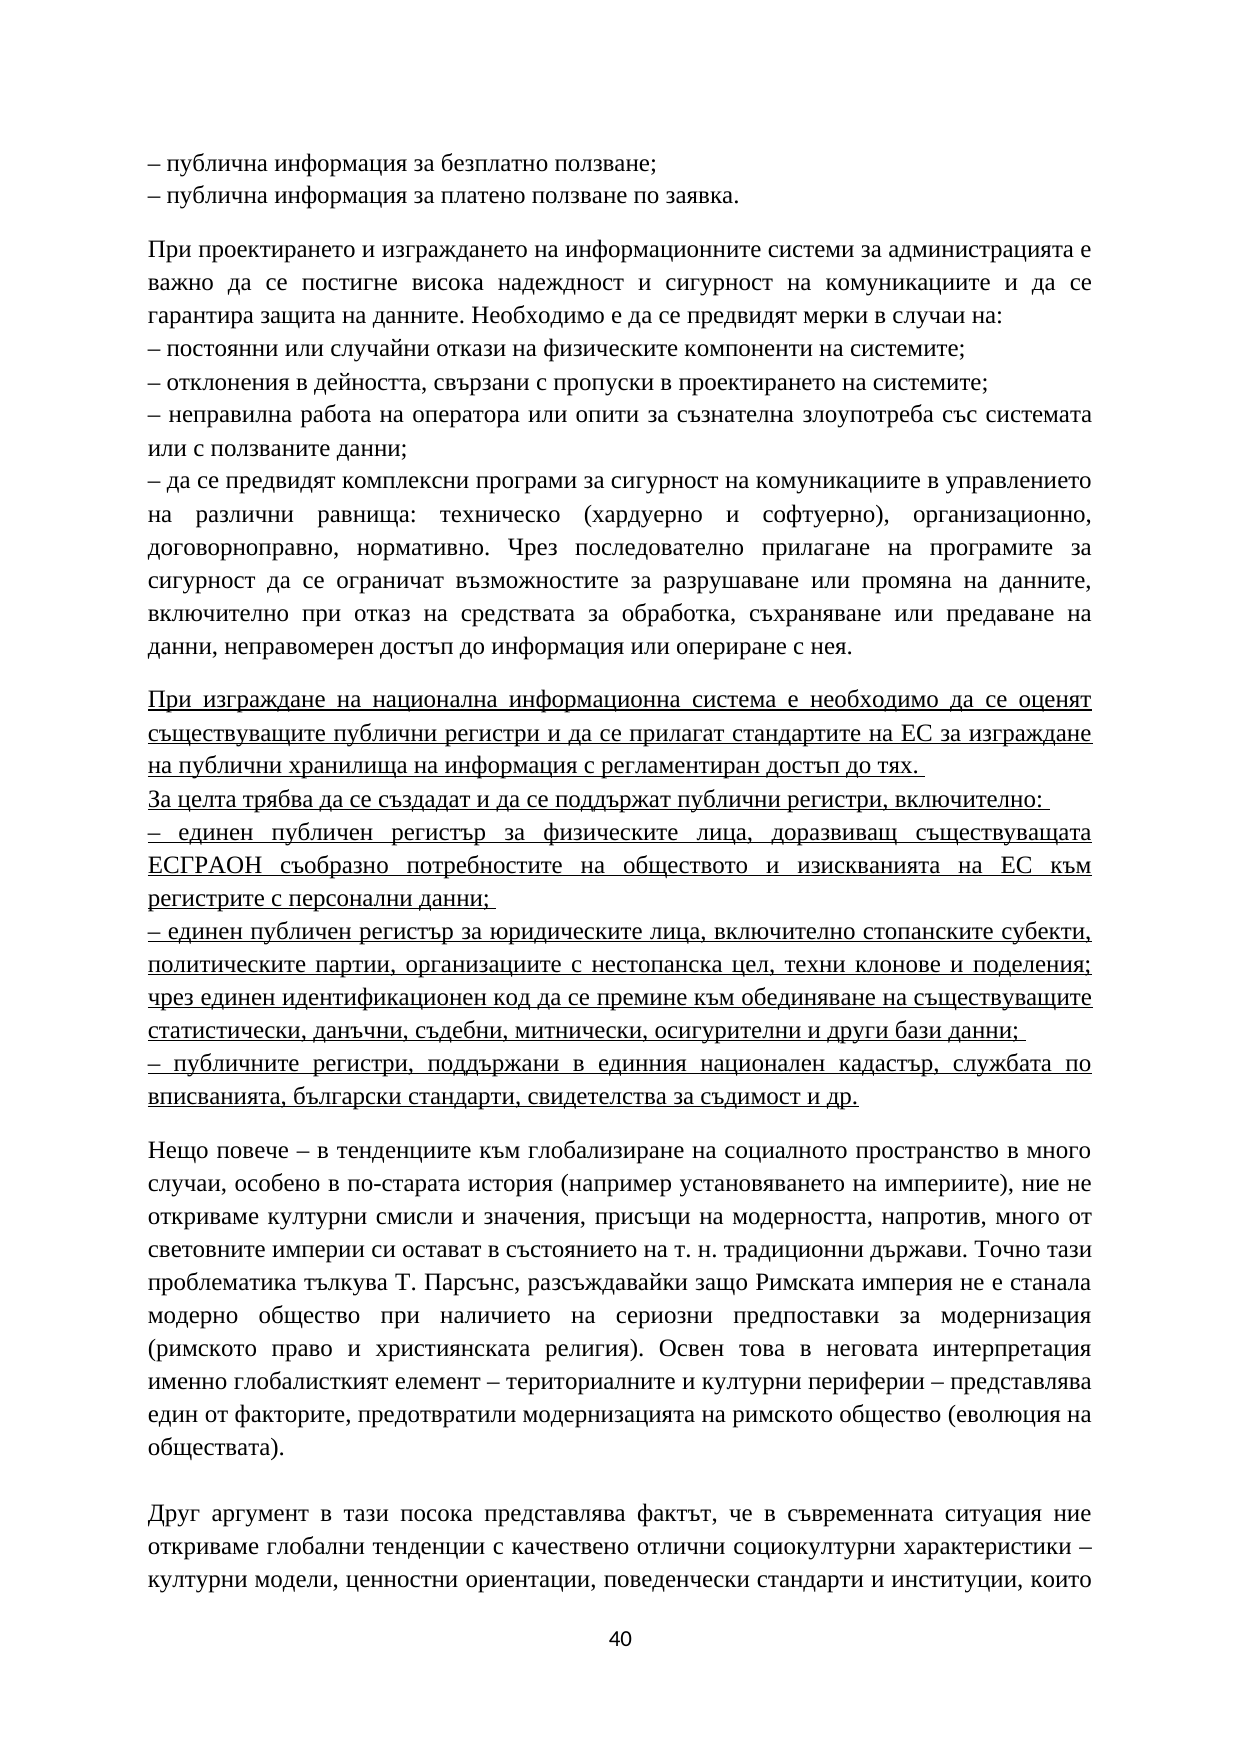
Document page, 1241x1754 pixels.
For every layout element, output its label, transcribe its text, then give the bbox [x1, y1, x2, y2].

text – публична информация за платено ползване по заявка. [148, 181, 1093, 209]
text – единен публичен регистър за юридическите лица, включително стопанските субекти, политическите партии, организациите с нестопанска цел, техни клонове и поделения; чрез единен идентификационен код да се премине към обединяване на съществуващите статистически, данъчни, съдебни, митнически, осигурителни и други бази данни; [148, 1008, 1093, 1043]
text – единен публичен регистър за юридическите лица, включително стопанските субекти, политическите партии, организациите с нестопанска цел, техни клонове и поделения; чрез единен идентификационен код да се премине към обединяване на съществуващите статистически, данъчни, съдебни, митнически, осигурителни и други бази данни; [148, 916, 1093, 1007]
text При изграждане на национална информационна система е необходимо да се оценят съществуващите публични регистри и да се прилагат стандартите на ЕС за изграждане на публични хранилища на информация с регламентиран достъп до тях. [148, 684, 1093, 743]
text – да се предвидят комплексни програми за сигурност на комуникациите в управлението на различни равнища: техническо (хардуерно и софтуерно), организационно, договорноправно, нормативно. Чрез последователно прилагане на програмите за сигурност да се ограничат възможностите за разрушаване или промяна на данните, включително при отказ на средствата за обработка, съхраняване или предаване на данни, неправомерен достъп до информация или опериране с нея. [148, 466, 1093, 659]
text – единен публичен регистър за физическите лица, доразвиващ съществуващата ЕСГРАОН съобразно потребностите на обществото и изискванията на ЕС към регистрите с персонални данни; [148, 817, 1093, 911]
text Нещо повече – в тенденциите към глобализиране на социалното пространство в много случаи, особено в по-старата история (например установяването на империите), ние не откриваме културни смисли и значения, присъщи на модерността, напротив, много от световните империи си остават в състоянието на т. н. традиционни държави. Точно тази проблематика тълкува Т. Парсънс, разсъждавайки защо Римската империя не е станала модерно общество при наличието на сериозни предпоставки за модернизация (римското право и християнската религия). Освен това в неговата интерпретация именно глобалисткият елемент – териториалните и културни периферии – представлява един от факторите, предотвратили модернизацията на римското общество (еволюция на обществата). [148, 1135, 1093, 1461]
text – публичните регистри, поддържани в единния национален кадастър, службата по вписванията, български стандарти, свидетелства за съдимост и др. [148, 1048, 1093, 1109]
text – постоянни или случайни откази на физическите компоненти на системите; [148, 333, 1093, 362]
text – отклонения в дейността, свързани с пропуски в проектирането на системите; [148, 367, 1093, 395]
text За целта трябва да се създадат и да се поддържат публични регистри, включително: [148, 784, 1093, 812]
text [148, 1498, 1093, 1593]
text При изграждане на национална информационна система е необходимо да се оценят съществуващите публични регистри и да се прилагат стандартите на ЕС за изграждане на публични хранилища на информация с регламентиран достъп до тях. [148, 744, 1093, 779]
text При проектирането и изграждането на информационните системи за администрацията е важно да се постигне висока надеждност и сигурност на комуникациите и да се гарантира защита на данните. Необходимо е да се предвидят мерки в случаи на: [148, 234, 1093, 329]
text – неправилна работа на оператора или опити за съзнателна злоупотреба със системата или с ползваните данни; [148, 399, 1093, 461]
text – публична информация за безплатно ползване; [148, 148, 1093, 176]
